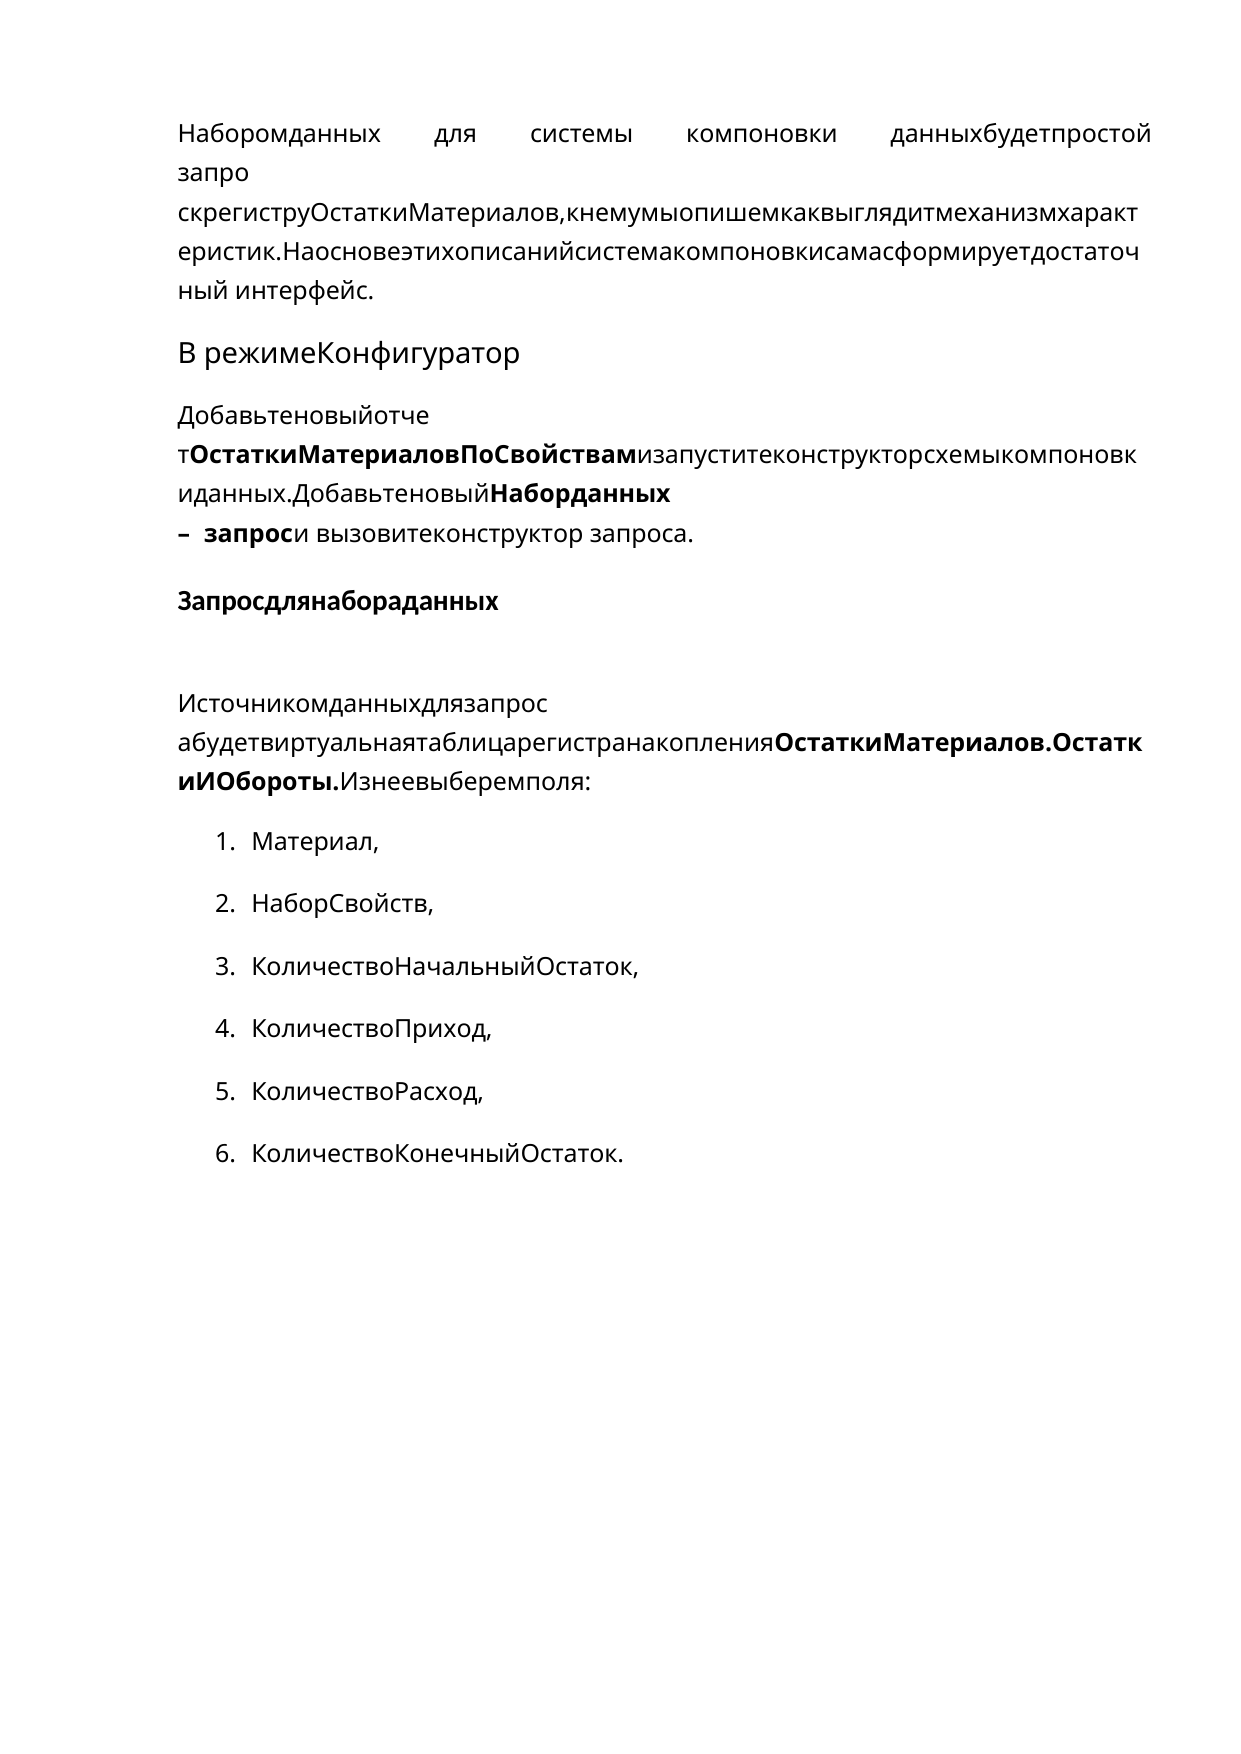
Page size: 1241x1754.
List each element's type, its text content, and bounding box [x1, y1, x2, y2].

list КоличествоРасход, [215, 1073, 1165, 1107]
text ДобавьтеновыйотчетОстаткиМатериаловПоСвойствамизапуститеконструкторсхемыкомпоновкиданных.ДобавьтеновыйНаборданных [177, 398, 1152, 510]
text В режимеКонфигуратор [177, 332, 1165, 372]
text Запросдлянабораданных [177, 582, 1165, 618]
text Наборомданных для системы компоновки данныхбудетпростой запроскрегиструОстаткиМатериалов,кнемумыопишемкаквыглядитмеханизмхарактеристик.Наосновеэтихописанийсистемакомпоновкисамасформируетдостаточный интерфейс. [177, 116, 1152, 307]
list запроси вызовитеконструктор запроса. [177, 516, 1165, 549]
list КоличествоНачальныйОстаток, [215, 948, 1165, 982]
list КоличествоПриход, [215, 1011, 1165, 1045]
list НаборСвойств, [215, 886, 1165, 920]
text ИсточникомданныхдлязапросабудетвиртуальнаятаблицарегистранакопленияОстаткиМатериалов.ОстаткиИОбороты.Изнеевыберемполя: [177, 685, 1152, 798]
list Материал, [215, 823, 1165, 857]
list КоличествоКонечныйОстаток. [215, 1136, 1165, 1170]
